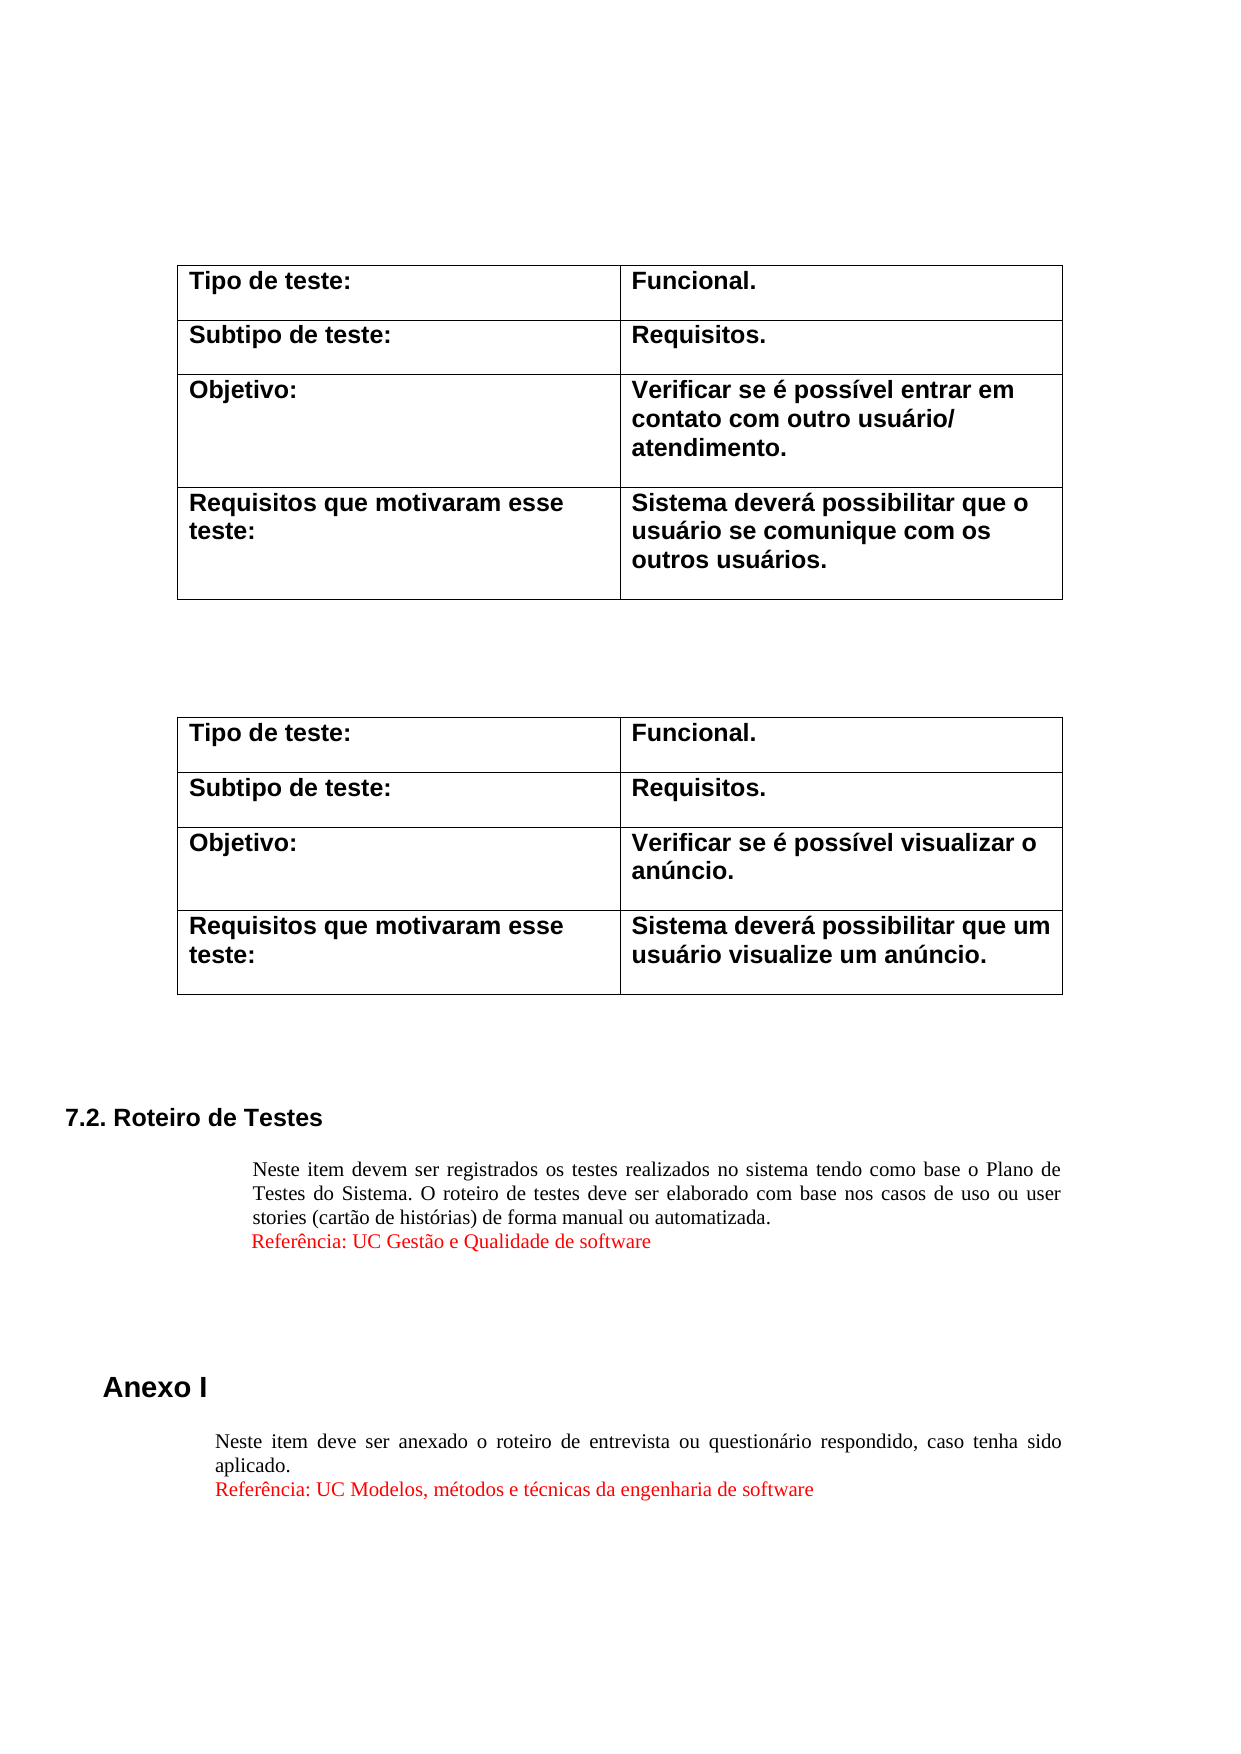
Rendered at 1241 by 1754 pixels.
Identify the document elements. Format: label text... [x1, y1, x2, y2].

table_cell Objetivo: [178, 375, 620, 487]
table_header Funcional. [621, 266, 1062, 319]
table_cell Verificar se é possível visualizar o anúncio. [621, 828, 1062, 910]
table_cell Verificar se é possível entrar em contato com outro usuário/ atendimento. [621, 375, 1062, 487]
table_cell Objetivo: [178, 828, 620, 910]
text Referência: UC Modelos, métodos e técnicas da engenharia de software [177, 1477, 1063, 1501]
text Neste item devem ser registrados os testes realizados no sistema tendo como base o Plano de Testes do Sistema. O roteiro de testes deve ser elaborado com base nos casos de uso ou user stories (cartão de histórias) de forma manual ou automatizada. [252, 1157, 1063, 1229]
table_cell Requisitos. [621, 321, 1062, 374]
text Anexo I [102, 1370, 1063, 1404]
table_cell Subtipo de teste: [178, 773, 620, 827]
table_header Funcional. [621, 718, 1062, 772]
table_header Tipo de teste: [178, 266, 620, 319]
text Neste item deve ser anexado o roteiro de entrevista ou questionário respondido, caso tenha sido aplicado. [215, 1429, 1063, 1477]
table_header Tipo de teste: [178, 718, 620, 772]
table_cell Requisitos. [621, 773, 1062, 827]
table_cell Requisitos que motivaram esse teste: [178, 488, 620, 599]
table_cell Subtipo de teste: [178, 321, 620, 374]
table_cell Sistema deverá possibilitar que o usuário se comunique com os outros usuários. [621, 488, 1062, 599]
text 7.2. Roteiro de Testes [65, 1103, 1063, 1132]
text Referência: UC Gestão e Qualidade de software [251, 1229, 1063, 1253]
table_cell Sistema deverá possibilitar que um usuário visualize um anúncio. [621, 911, 1062, 994]
table_cell Requisitos que motivaram esse teste: [178, 911, 620, 994]
